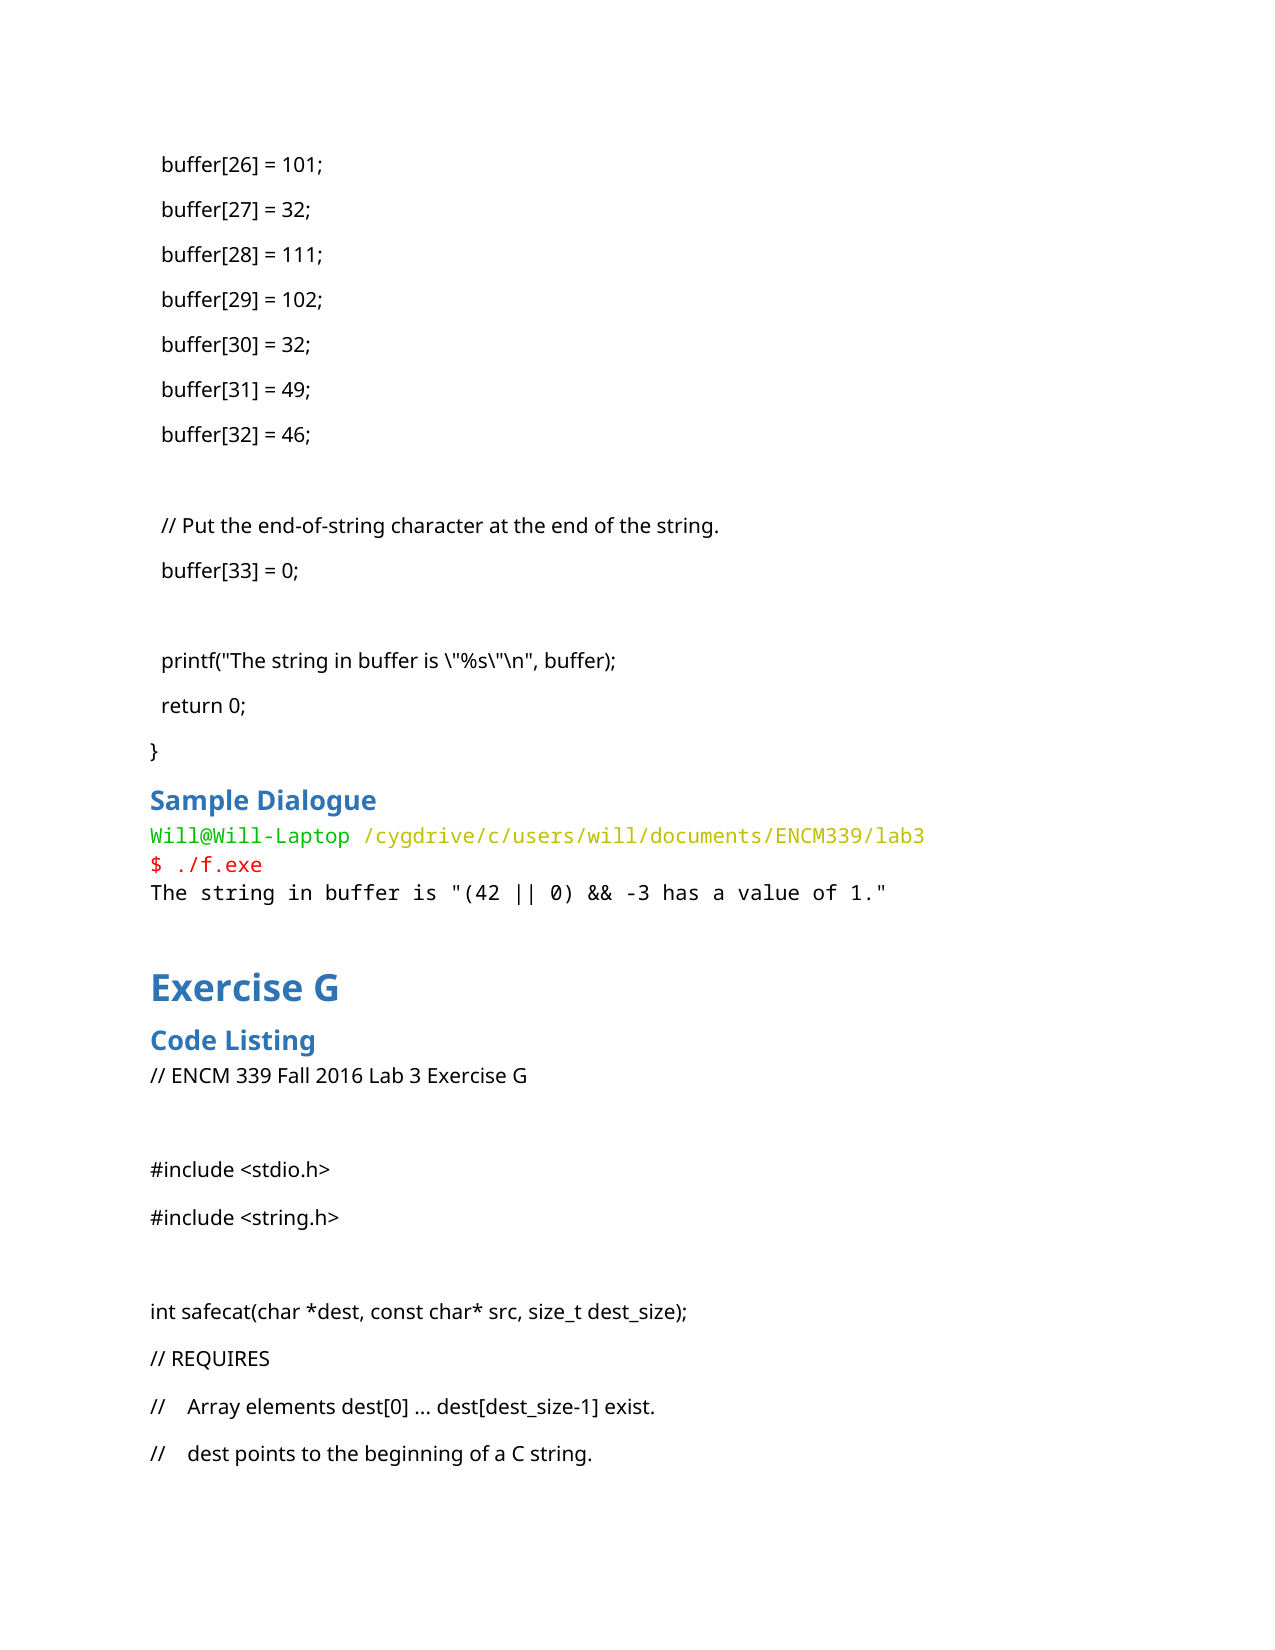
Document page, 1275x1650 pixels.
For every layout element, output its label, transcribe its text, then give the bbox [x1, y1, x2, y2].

text printf("The string in buffer is \"%s\"\n", buffer); [150, 646, 1125, 674]
subtitle Exercise G [150, 962, 1125, 1013]
text // Array elements dest[0] ... dest[dest_size-1] exist. [150, 1392, 1125, 1420]
text return 0; [150, 691, 1125, 720]
text buffer[29] = 102; [150, 285, 1125, 314]
text // Put the end-of-string character at the end of the string. [150, 511, 1125, 539]
text The string in buffer is "(42 || 0) && -3 has a value of 1." [150, 878, 1125, 907]
text // ENCM 339 Fall 2016 Lab 3 Exercise G [150, 1061, 1125, 1089]
text Will@Will-Laptop /cygdrive/c/users/will/documents/ENCM339/lab3 [150, 821, 1125, 850]
text buffer[30] = 32; [150, 330, 1125, 359]
text buffer[27] = 32; [150, 195, 1125, 223]
text buffer[32] = 46; [150, 421, 1125, 449]
text #include <string.h> [150, 1203, 1125, 1231]
text $ ./f.exe [150, 850, 1125, 878]
subtitle Sample Dialogue [150, 781, 1125, 818]
text #include <stdio.h> [150, 1155, 1125, 1184]
text // REQUIRES [150, 1344, 1125, 1373]
text buffer[33] = 0; [150, 556, 1125, 584]
text buffer[26] = 101; [150, 150, 1125, 178]
text } [150, 736, 1125, 765]
text buffer[28] = 111; [150, 240, 1125, 269]
text buffer[31] = 49; [150, 376, 1125, 404]
text int safecat(char *dest, const char* src, size_t dest_size); [150, 1297, 1125, 1326]
text // dest points to the beginning of a C string. [150, 1439, 1125, 1468]
subtitle Code Listing [150, 1021, 1125, 1058]
